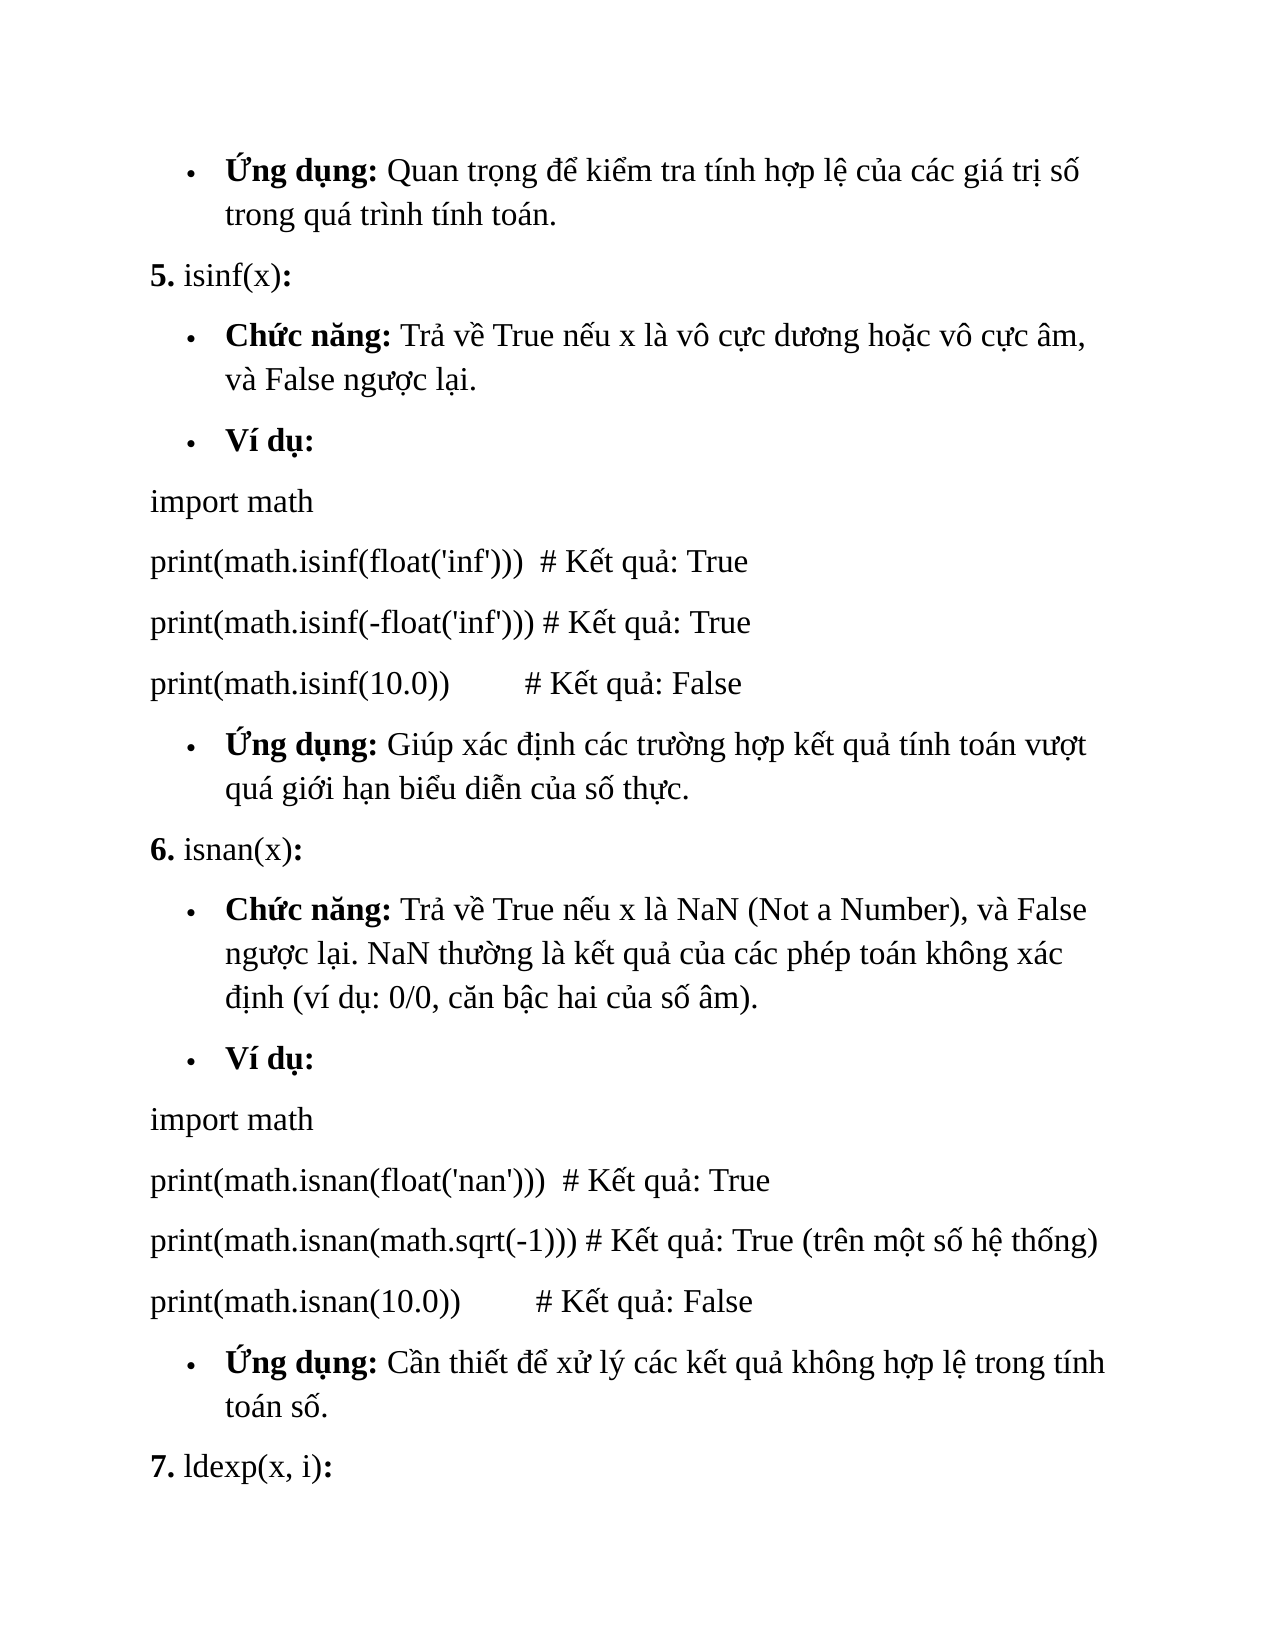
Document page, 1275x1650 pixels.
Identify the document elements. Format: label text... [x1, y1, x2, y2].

text 7. ldexp(x, i): [150, 1447, 1125, 1485]
text print(math.isnan(math.sqrt(-1))) # Kết quả: True (trên một số hệ thống) [150, 1221, 1125, 1259]
list Ví dụ: [187, 1038, 1125, 1077]
text print(math.isinf(10.0)) # Kết quả: False [150, 663, 1125, 702]
list Chức năng: Trả về True nếu x là vô cực dương hoặc vô cực âm, và False ngược lại. [187, 316, 1125, 398]
text print(math.isnan(float('nan'))) # Kết quả: True [150, 1160, 1125, 1198]
list Ví dụ: [187, 420, 1125, 459]
text print(math.isnan(10.0)) # Kết quả: False [150, 1281, 1125, 1319]
text 5. isinf(x): [150, 255, 1125, 293]
text print(math.isinf(float('inf'))) # Kết quả: True [150, 542, 1125, 580]
list Chức năng: Trả về True nếu x là NaN (Not a Number), và False ngược lại. NaN thường là kết quả của các phép toán không xác định (ví dụ: 0/0, căn bậc hai của số âm). [187, 889, 1125, 1016]
list Ứng dụng: Quan trọng để kiểm tra tính hợp lệ của các giá trị số trong quá trình tính toán. [187, 150, 1125, 232]
list Ứng dụng: Giúp xác định các trường hợp kết quả tính toán vượt quá giới hạn biểu diễn của số thực. [187, 724, 1125, 806]
text print(math.isinf(-float('inf'))) # Kết quả: True [150, 602, 1125, 641]
text import math [150, 1099, 1125, 1137]
list Ứng dụng: Cần thiết để xử lý các kết quả không hợp lệ trong tính toán số. [187, 1342, 1125, 1424]
text import math [150, 481, 1125, 519]
text 6. isnan(x): [150, 829, 1125, 867]
